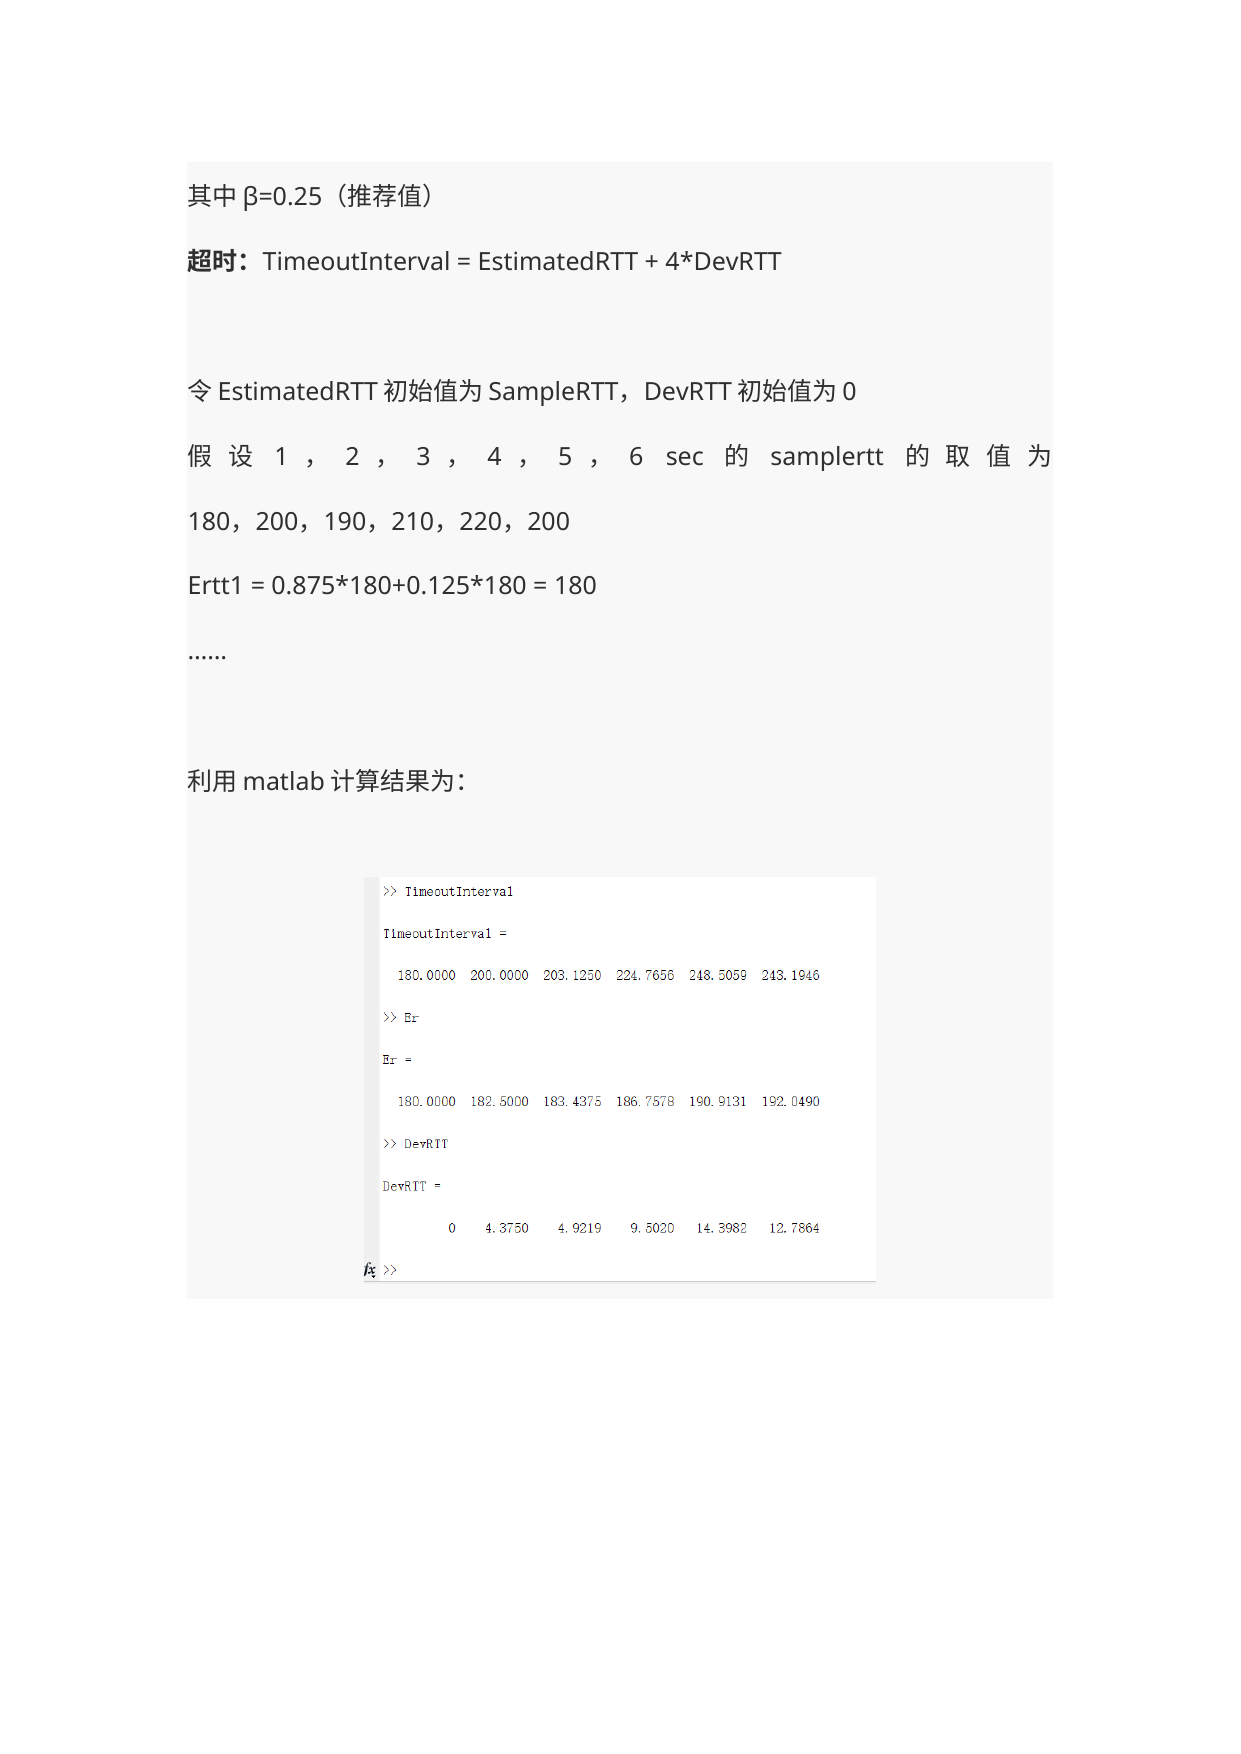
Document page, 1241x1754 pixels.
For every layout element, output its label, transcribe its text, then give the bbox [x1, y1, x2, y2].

text 利用matlab计算结果为： [187, 747, 1053, 812]
text 其中β=0.25（推荐值） [187, 162, 1053, 227]
text …… [187, 617, 1053, 682]
text 假设1，2，3，4，5，6 sec的samplertt的取值为180，200，190，210，220，200 [187, 422, 1053, 552]
picture [363, 877, 877, 1284]
text 超时：TimeoutInterval = EstimatedRTT + 4*DevRTT [187, 227, 1053, 292]
text Ertt1 = 0.875*180+0.125*180 = 180 [187, 552, 1053, 617]
text 令EstimatedRTT初始值为SampleRTT，DevRTT初始值为0 [187, 357, 1053, 422]
